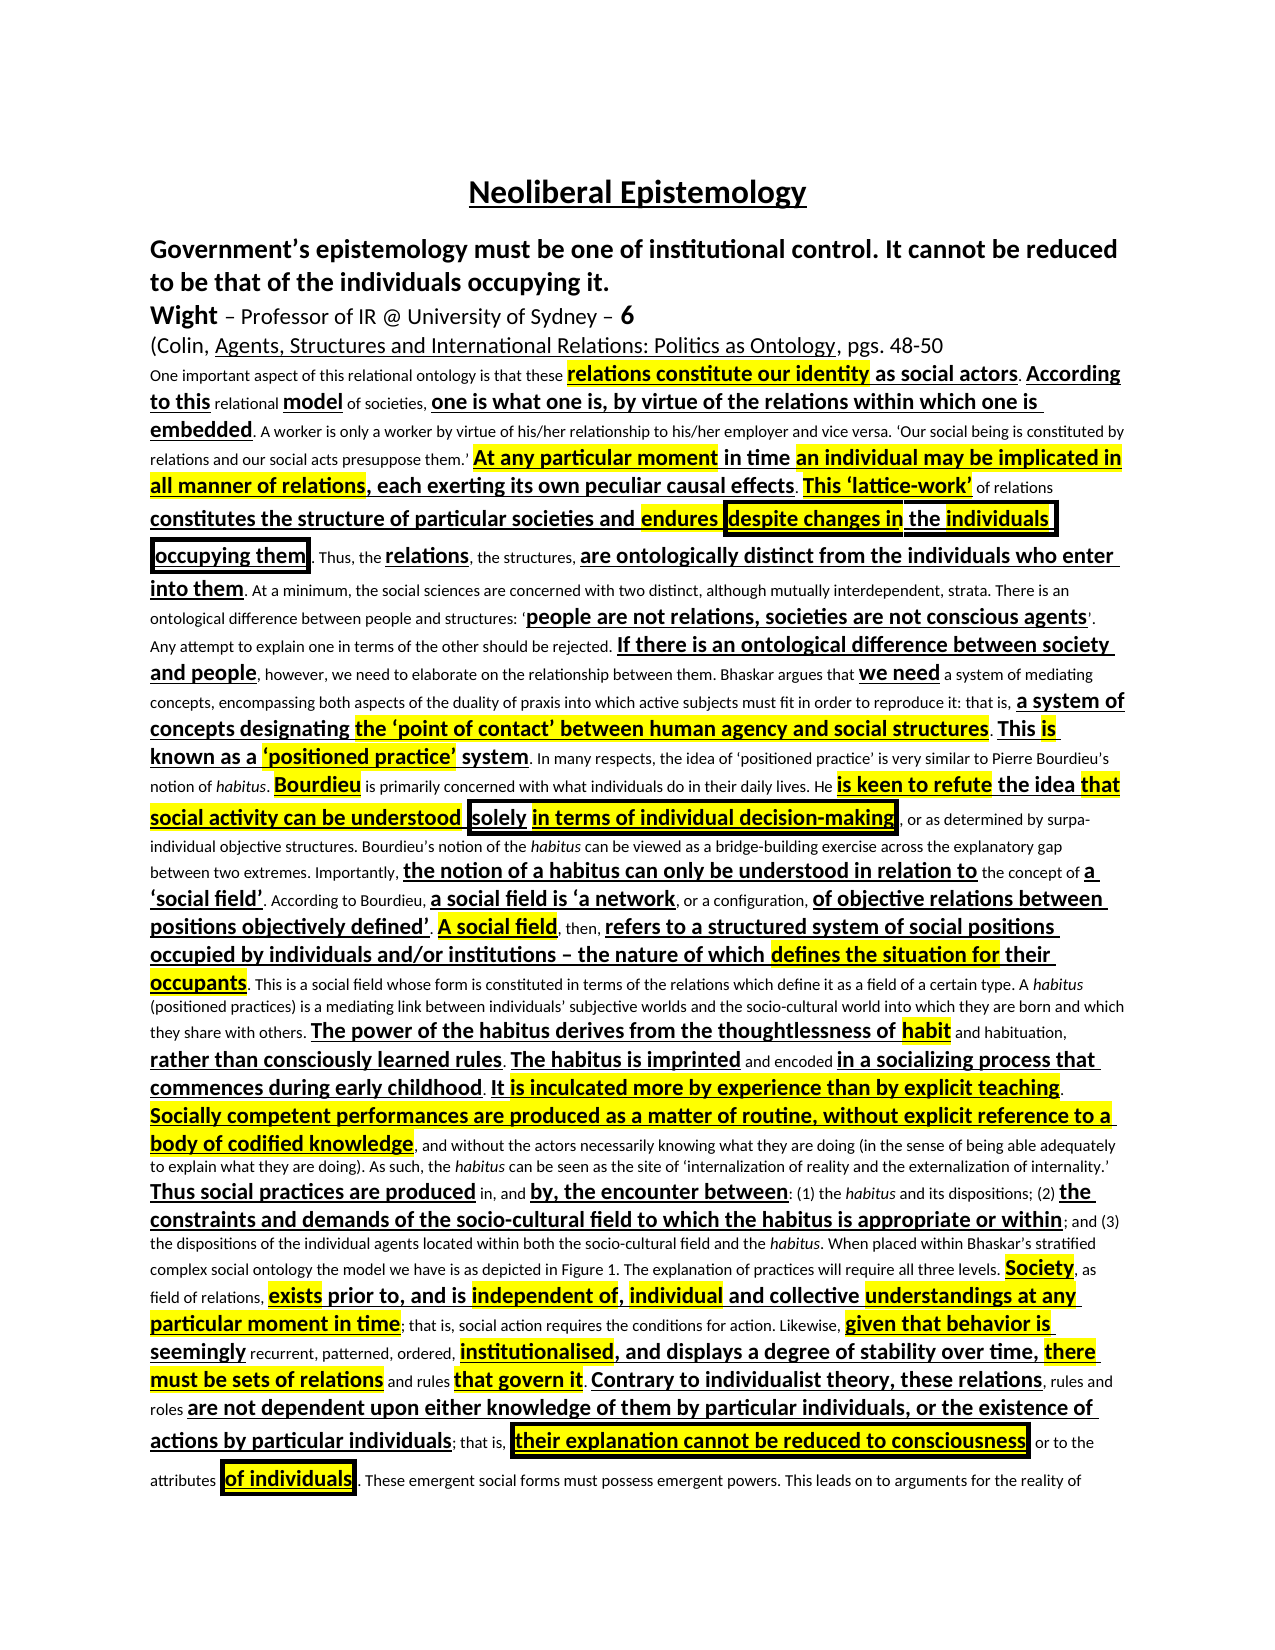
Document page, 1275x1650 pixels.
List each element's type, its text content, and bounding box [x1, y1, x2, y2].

text (Colin, Agents, Structures and International Relations: Politics as Ontology, pgs. 48-50 [150, 331, 1125, 359]
text Wight – Professor of IR @ University of Sydney – 6 [150, 298, 1125, 331]
subtitle Government’s epistemology must be one of institutional control. It cannot be reduced to be that of the individuals occupying it. [150, 232, 1125, 298]
subtitle Neoliberal Epistemology [150, 171, 1125, 212]
